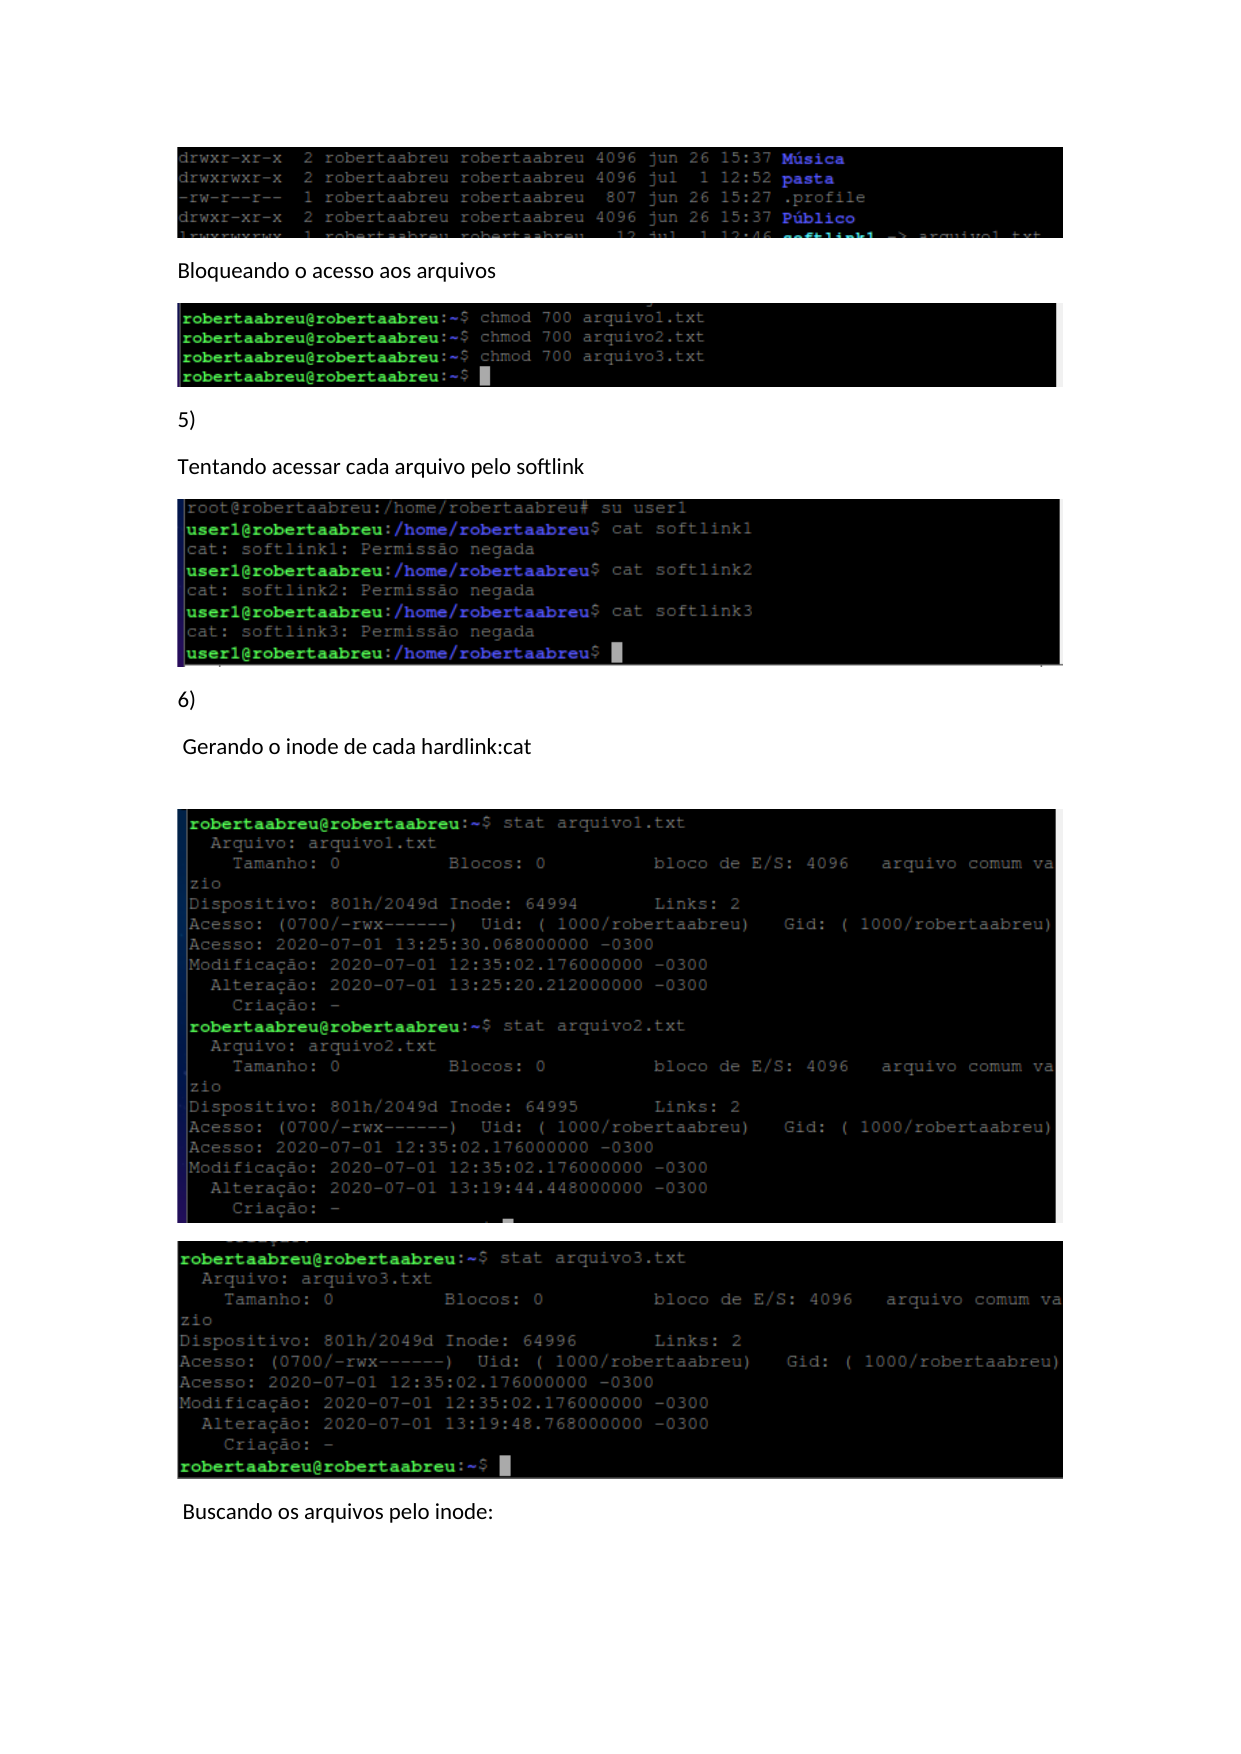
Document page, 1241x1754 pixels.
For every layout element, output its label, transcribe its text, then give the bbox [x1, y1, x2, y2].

picture [177, 303, 1063, 387]
picture [177, 809, 1063, 1223]
picture [177, 147, 1063, 238]
text Tentando acessar cada arquivo pelo softlink [177, 452, 1063, 480]
picture [177, 499, 1063, 667]
text Buscando os arquivos pelo inode: [177, 1497, 1063, 1525]
text Bloqueando o acesso aos arquivos [177, 256, 1063, 284]
text Gerando o inode de cada hardlink:cat [177, 732, 1063, 760]
picture [177, 1241, 1063, 1479]
text 6) [177, 685, 1063, 713]
text 5) [177, 405, 1063, 433]
